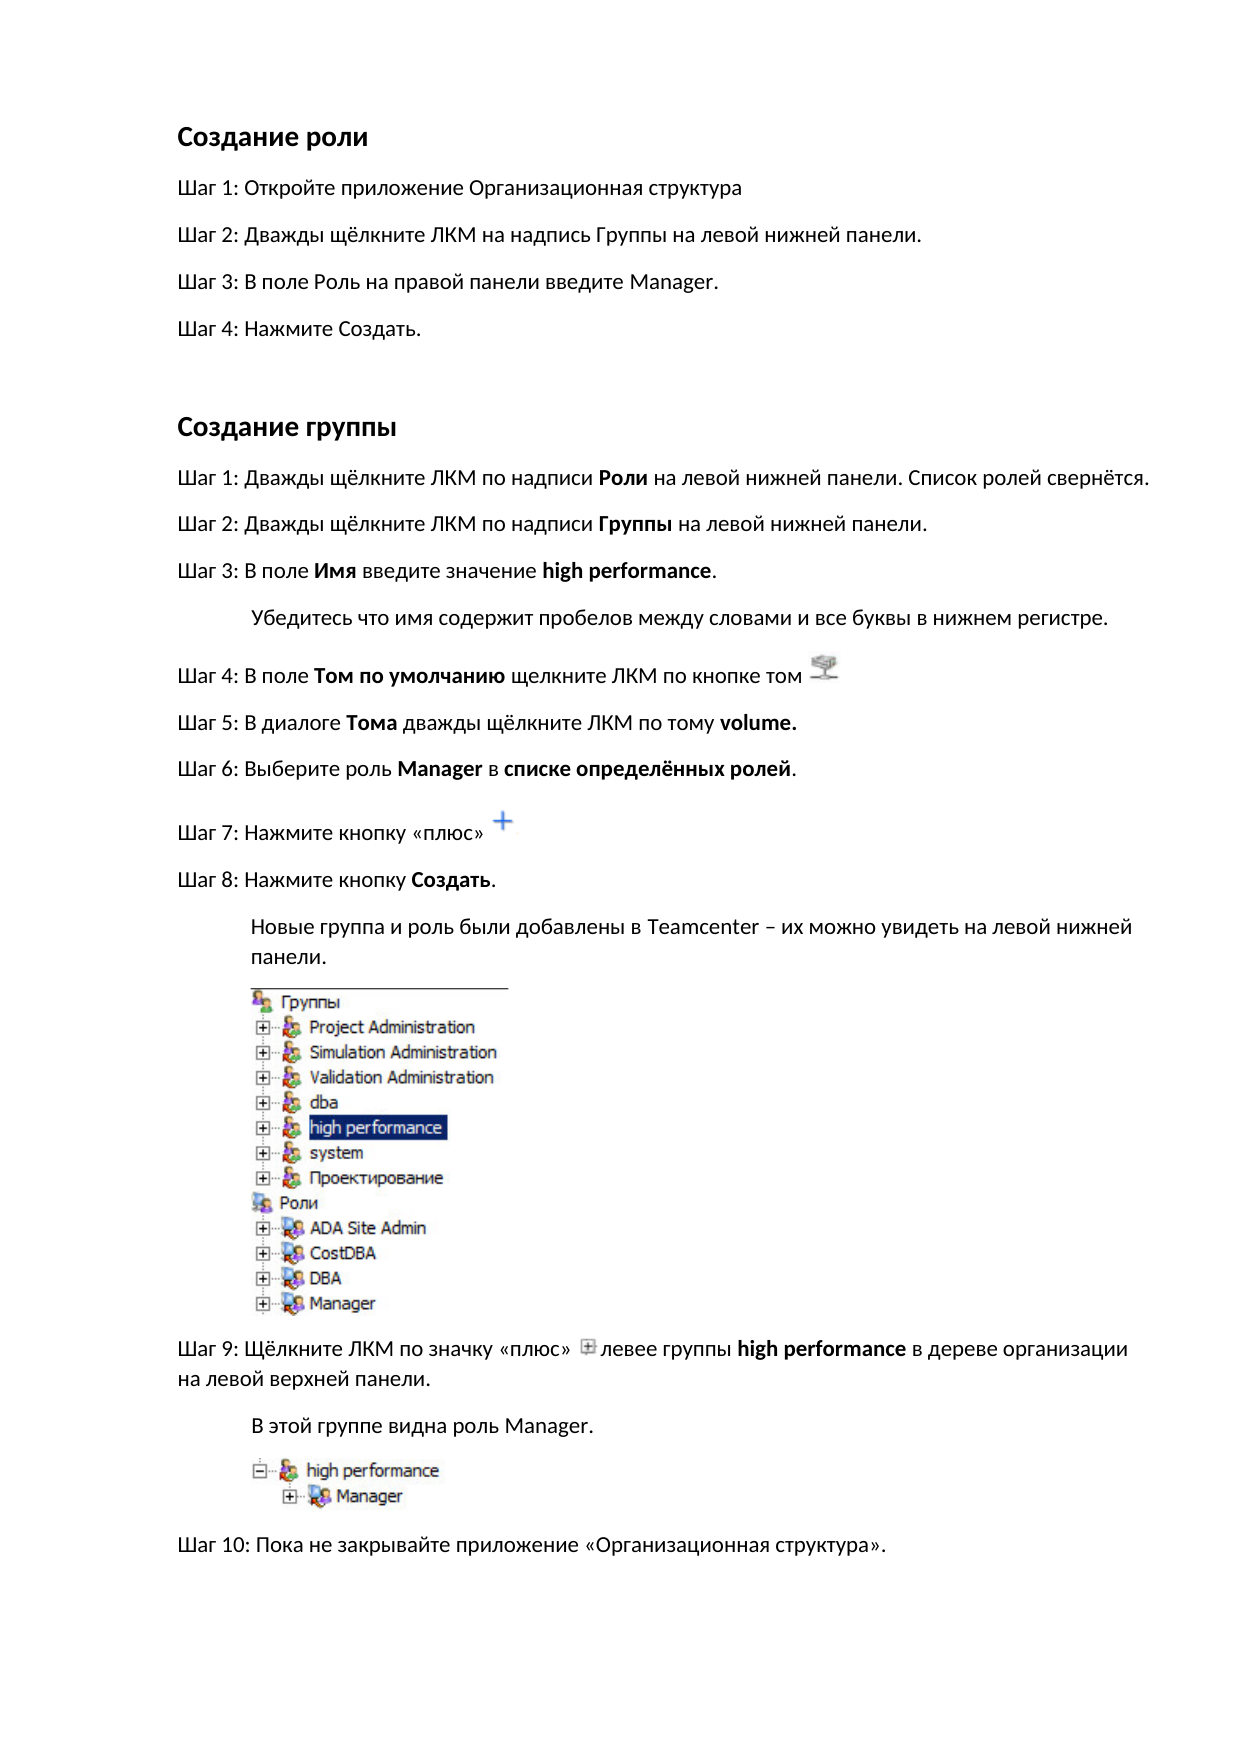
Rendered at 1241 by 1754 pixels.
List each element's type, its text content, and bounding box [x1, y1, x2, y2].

picture [807, 650, 841, 683]
picture [577, 1336, 601, 1357]
text Шаг 1: Откройте приложение Организационная структура [177, 173, 1152, 201]
text Создание роли [177, 118, 1152, 154]
text Шаг 3: В поле Имя введите значение high performance. [177, 556, 1152, 584]
text Шаг 4: Нажмите Создать. [177, 314, 1152, 342]
picture [251, 1458, 453, 1512]
text В этой группе видна роль Manager. [177, 1411, 1152, 1439]
picture [490, 801, 519, 841]
text Шаг 3: В поле Роль на правой панели введите Manager. [177, 267, 1152, 295]
text Шаг 2: Дважды щёлкните ЛКМ на надпись Группы на левой нижней панели. [177, 220, 1152, 248]
text Новые группа и роль были добавлены в Teamcenter – их можно увидеть на левой нижней панели. [251, 912, 1152, 970]
text Шаг 9: Щёлкните ЛКМ по значку «плюс» левее группы high performance в дереве организации на левой верхней панели. [177, 1334, 1152, 1393]
text Шаг 2: Дважды щёлкните ЛКМ по надписи Группы на левой нижней панели. [177, 509, 1152, 538]
text Шаг 1: Дважды щёлкните ЛКМ по надписи Роли на левой нижней панели. Список ролей свернётся. [177, 463, 1152, 491]
text Шаг 5: В диалоге Тома дважды щёлкните ЛКМ по тому volume. [177, 708, 1152, 736]
picture [250, 988, 509, 1316]
text Шаг 7: Нажмите кнопку «плюс» [177, 801, 1152, 846]
text Шаг 6: Выберите роль Manager в списке определённых ролей. [177, 754, 1152, 782]
text Шаг 4: В поле Том по умолчанию щелкните ЛКМ по кнопке том [177, 650, 1152, 689]
text Создание группы [177, 408, 1152, 443]
text Шаг 8: Нажмите кнопку Создать. [177, 865, 1152, 893]
text Шаг 10: Пока не закрывайте приложение «Организационная структура». [177, 1530, 1152, 1558]
text Убедитесь что имя содержит пробелов между словами и все буквы в нижнем регистре. [177, 603, 1152, 631]
